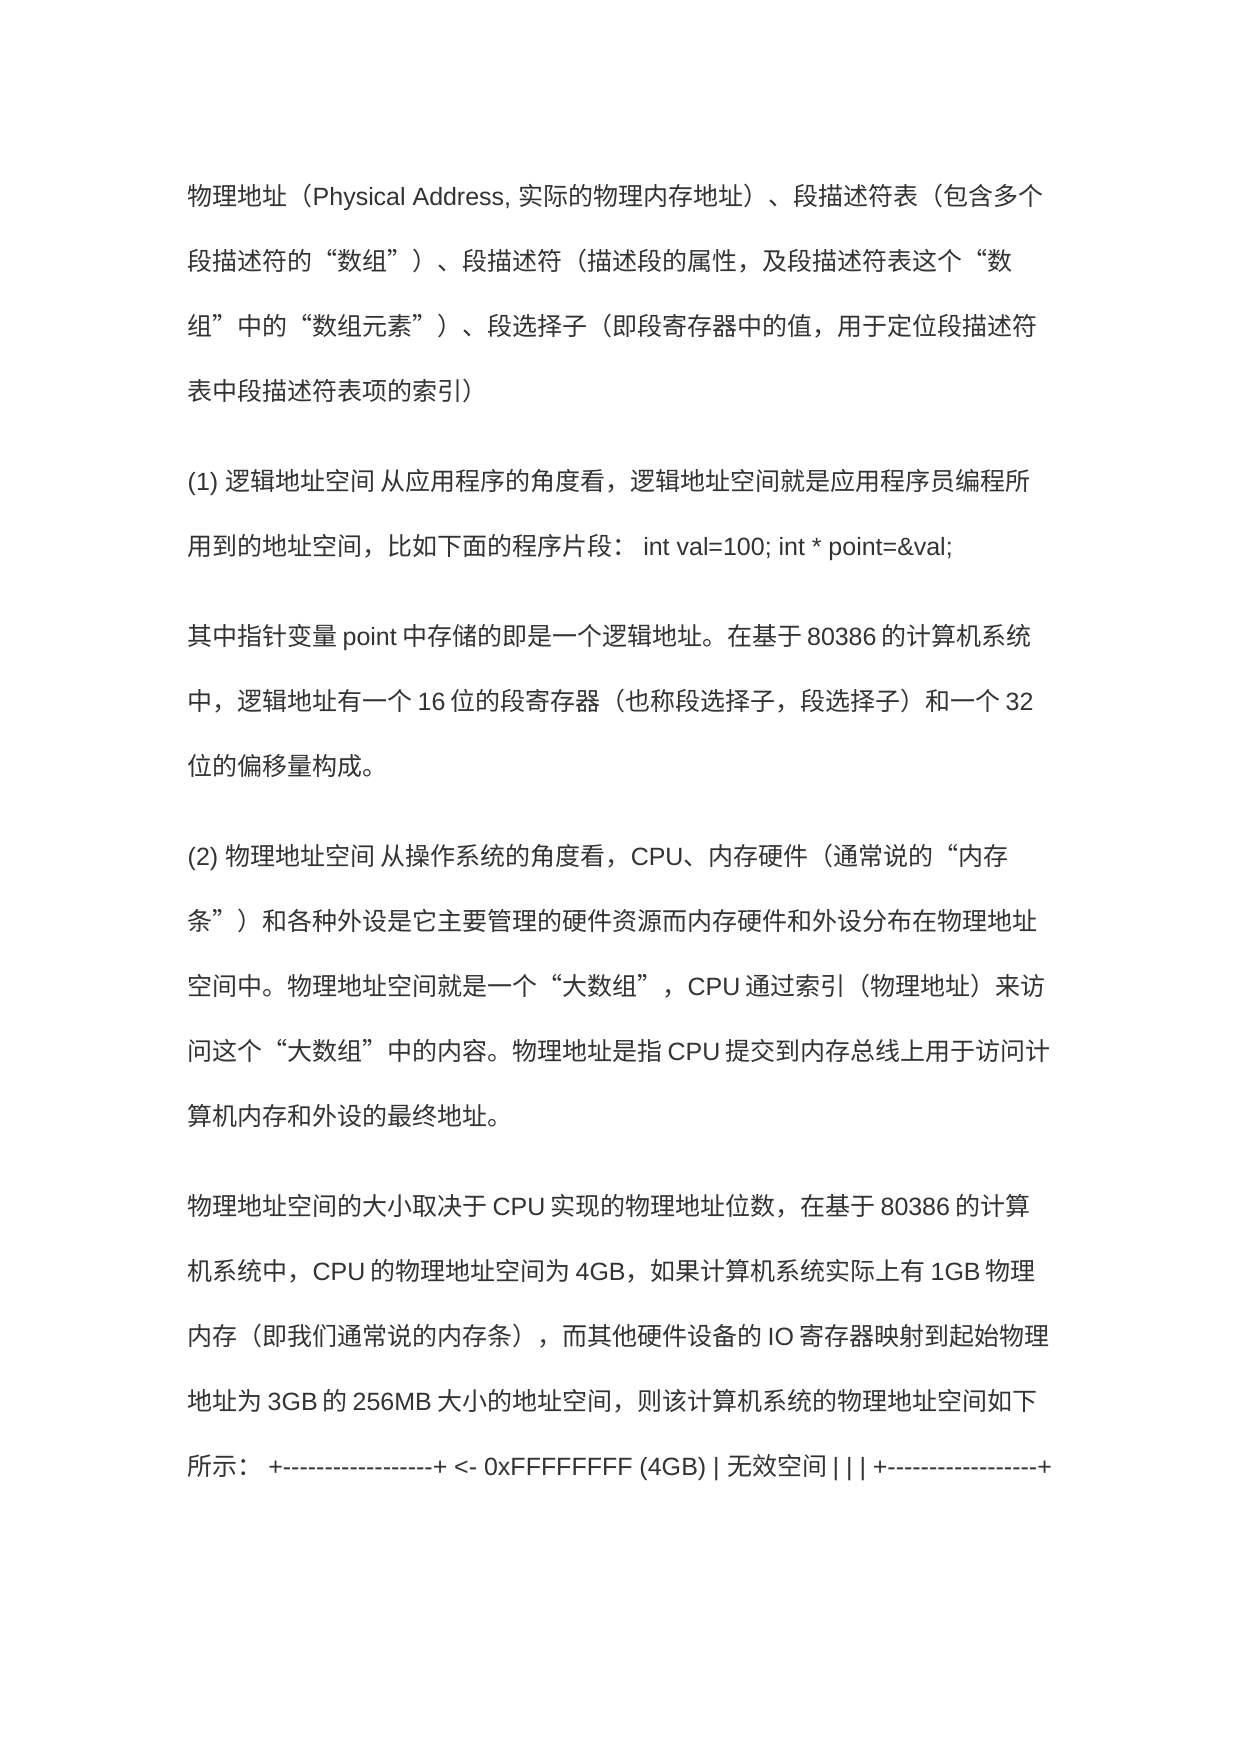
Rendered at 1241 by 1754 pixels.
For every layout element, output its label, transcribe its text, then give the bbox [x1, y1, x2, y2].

text (2) 物理地址空间 从操作系统的角度看，CPU、内存硬件（通常说的“内存条”）和各种外设是它主要管理的硬件资源而内存硬件和外设分布在物理地址空间中。物理地址空间就是一个“大数组”，CPU通过索引（物理地址）来访问这个“大数组”中的内容。物理地址是指CPU提交到内存总线上用于访问计算机内存和外设的最终地址。 [187, 822, 1053, 1147]
text (1) 逻辑地址空间 从应用程序的角度看，逻辑地址空间就是应用程序员编程所用到的地址空间，比如下面的程序片段： int val=100; int * point=&val; [187, 447, 1053, 577]
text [187, 1172, 1053, 1497]
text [187, 162, 1053, 422]
text 其中指针变量point中存储的即是一个逻辑地址。在基于80386的计算机系统中，逻辑地址有一个16位的段寄存器（也称段选择子，段选择子）和一个32位的偏移量构成。 [187, 602, 1053, 797]
